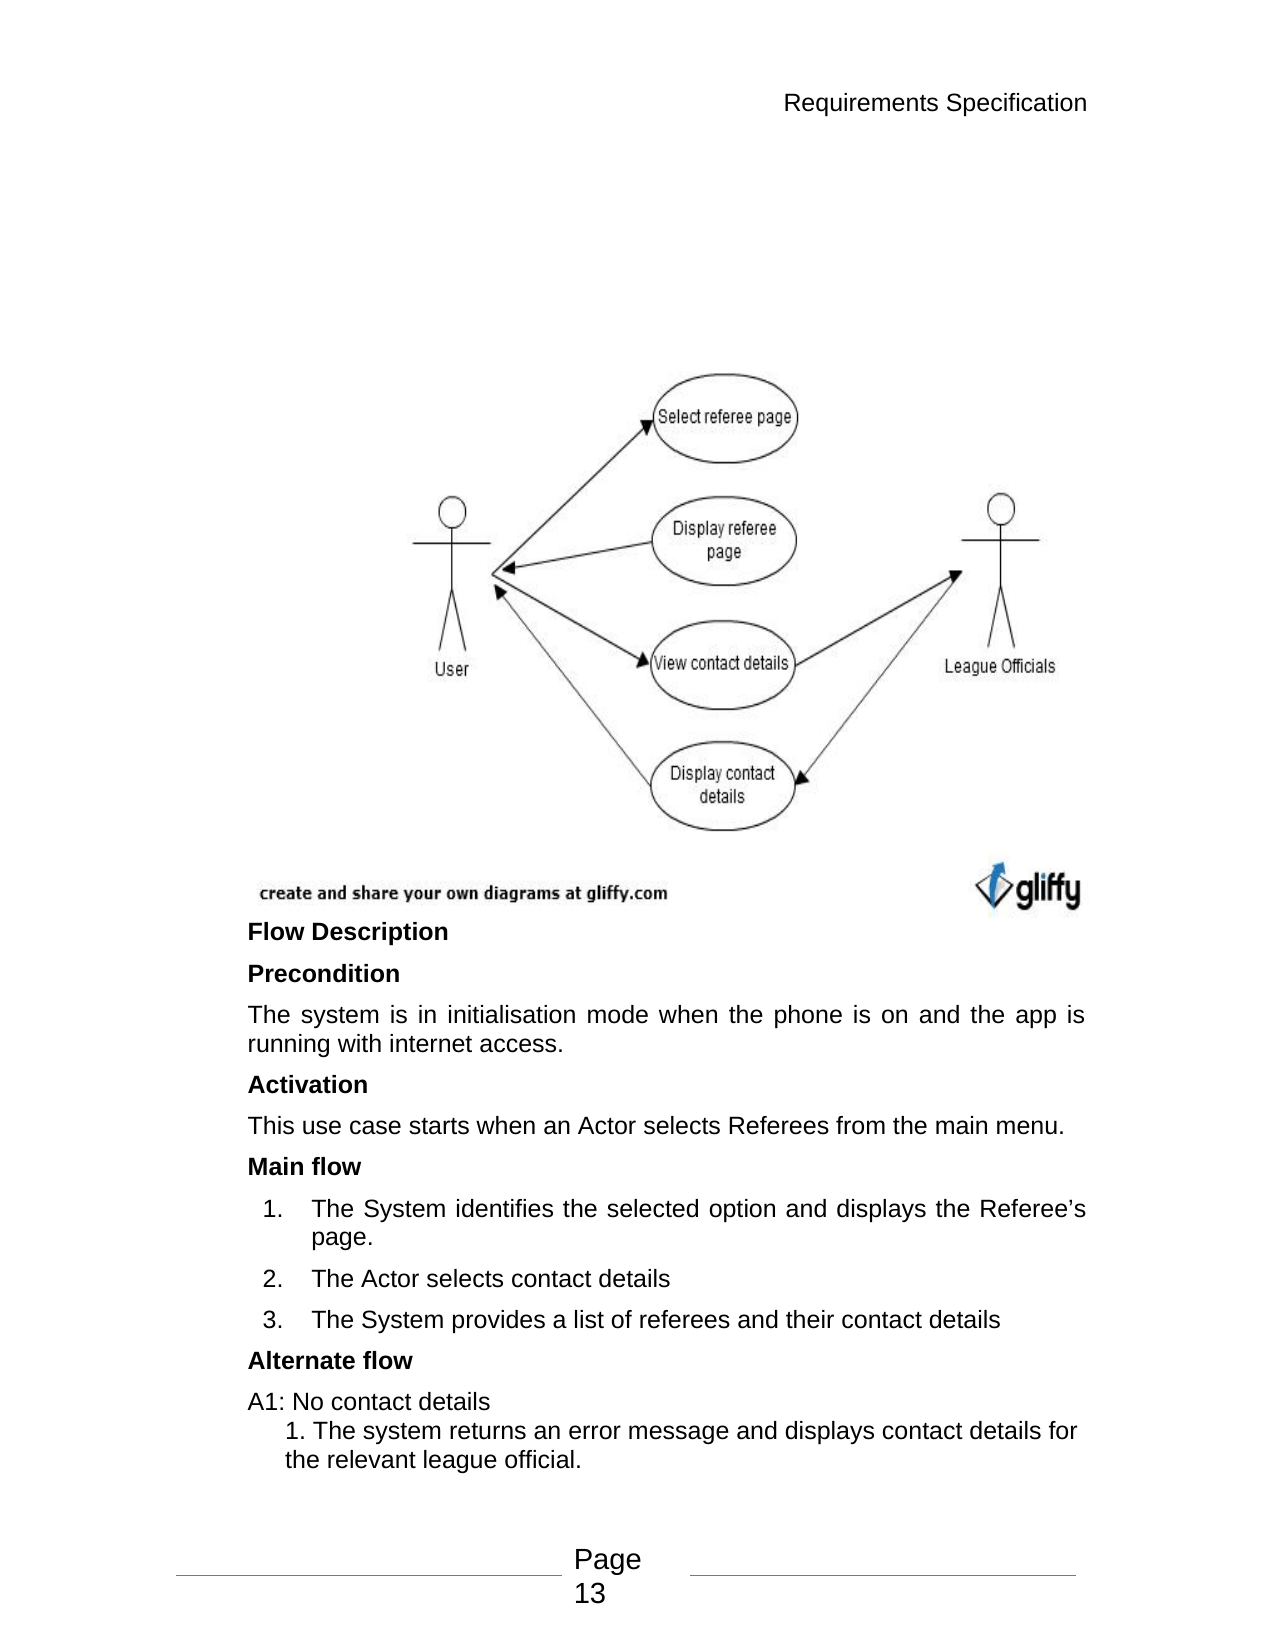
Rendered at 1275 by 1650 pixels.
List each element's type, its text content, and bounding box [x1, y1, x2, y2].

list 1. The system returns an error message and displays contact details for the relevant league official. [285, 1416, 1087, 1473]
text Alternate flow [247, 1346, 1087, 1375]
text Main flow [247, 1152, 1087, 1181]
text Precondition [247, 958, 1087, 987]
picture [247, 149, 1089, 918]
list The Actor selects contact details [262, 1263, 1087, 1292]
list The System identifies the selected option and displays the Referee’s page. [262, 1193, 1087, 1251]
text Flow Description [247, 918, 1087, 946]
list A1: No contact details [247, 1387, 1087, 1416]
text Activation [247, 1070, 1087, 1098]
list The System provides a list of referees and their contact details [262, 1305, 1087, 1333]
text This use case starts when an Actor selects Referees from the main menu. [247, 1111, 1087, 1140]
text The system is in initialisation mode when the phone is on and the app is running with internet access. [247, 1000, 1087, 1057]
